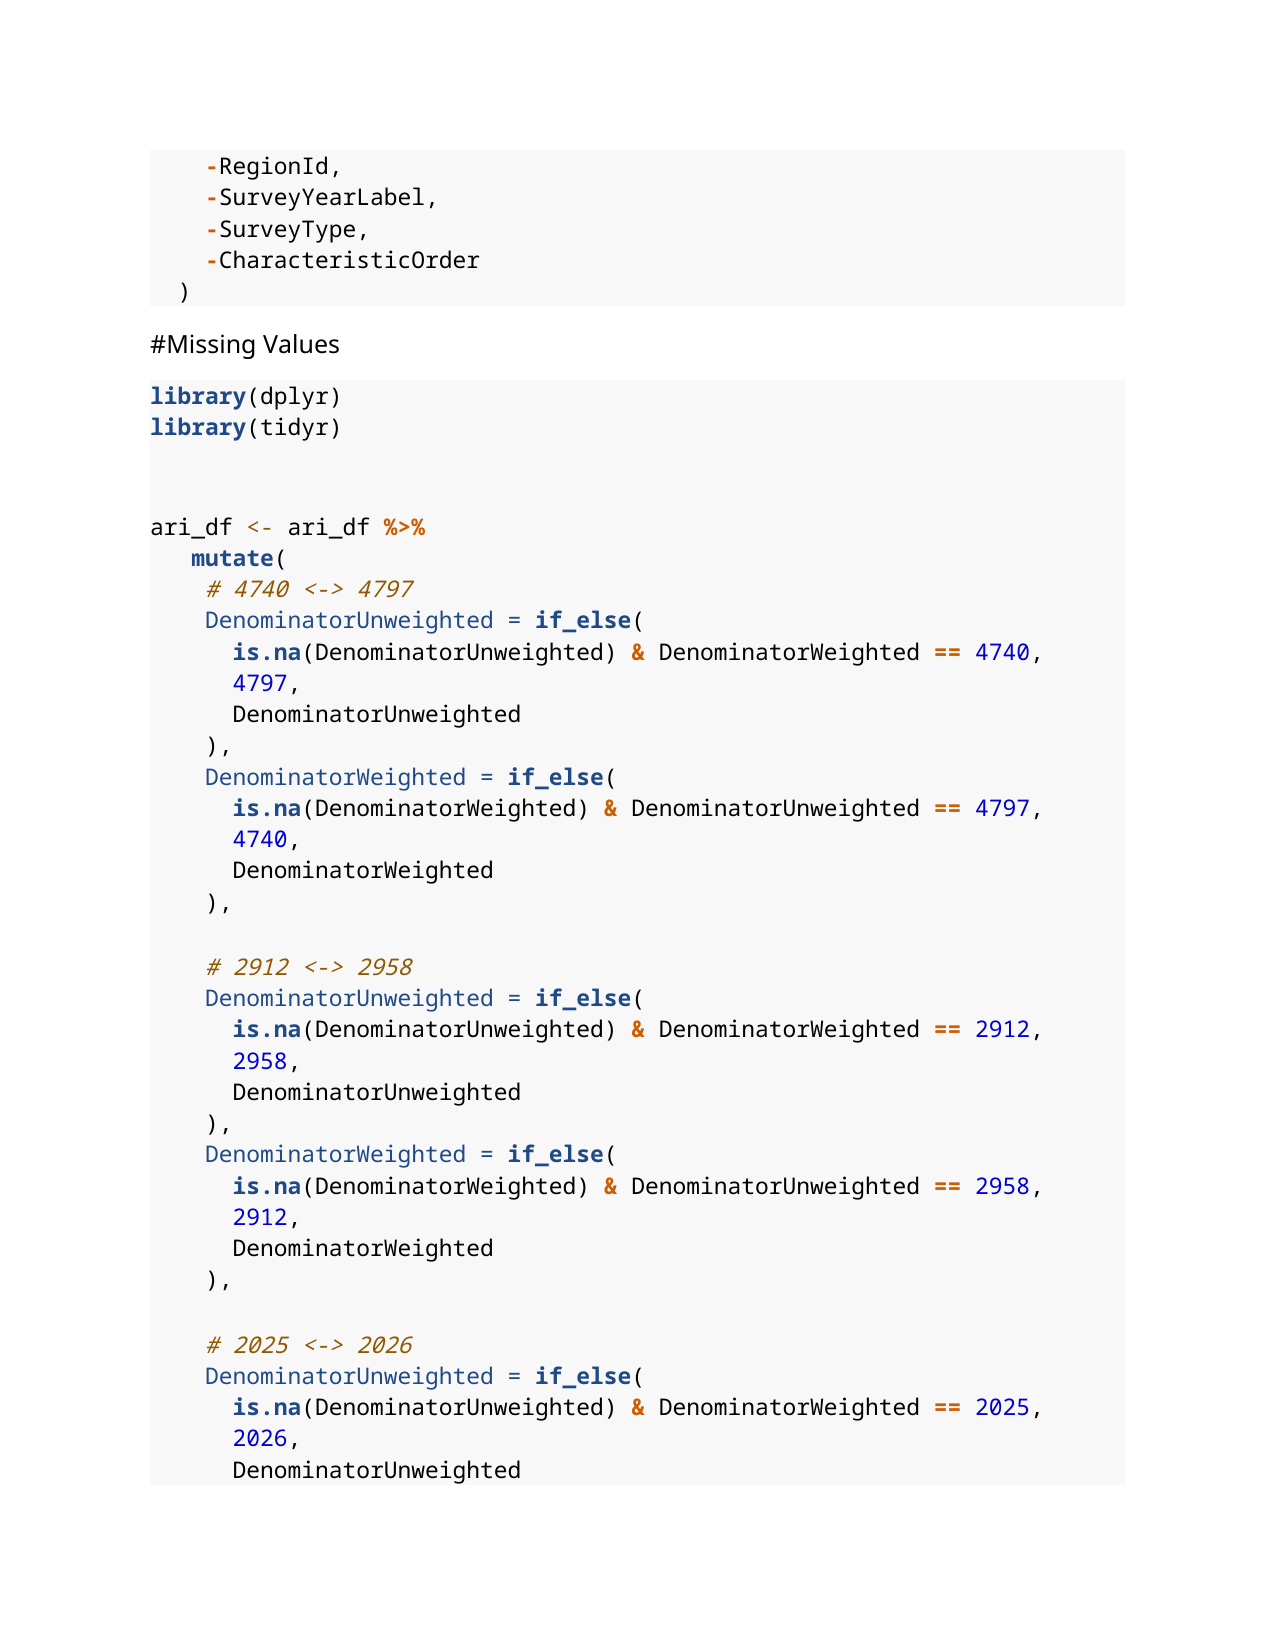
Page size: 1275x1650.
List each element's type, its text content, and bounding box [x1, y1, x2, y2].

text #Missing Values [150, 327, 1125, 361]
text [150, 380, 1125, 1485]
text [150, 150, 1125, 306]
